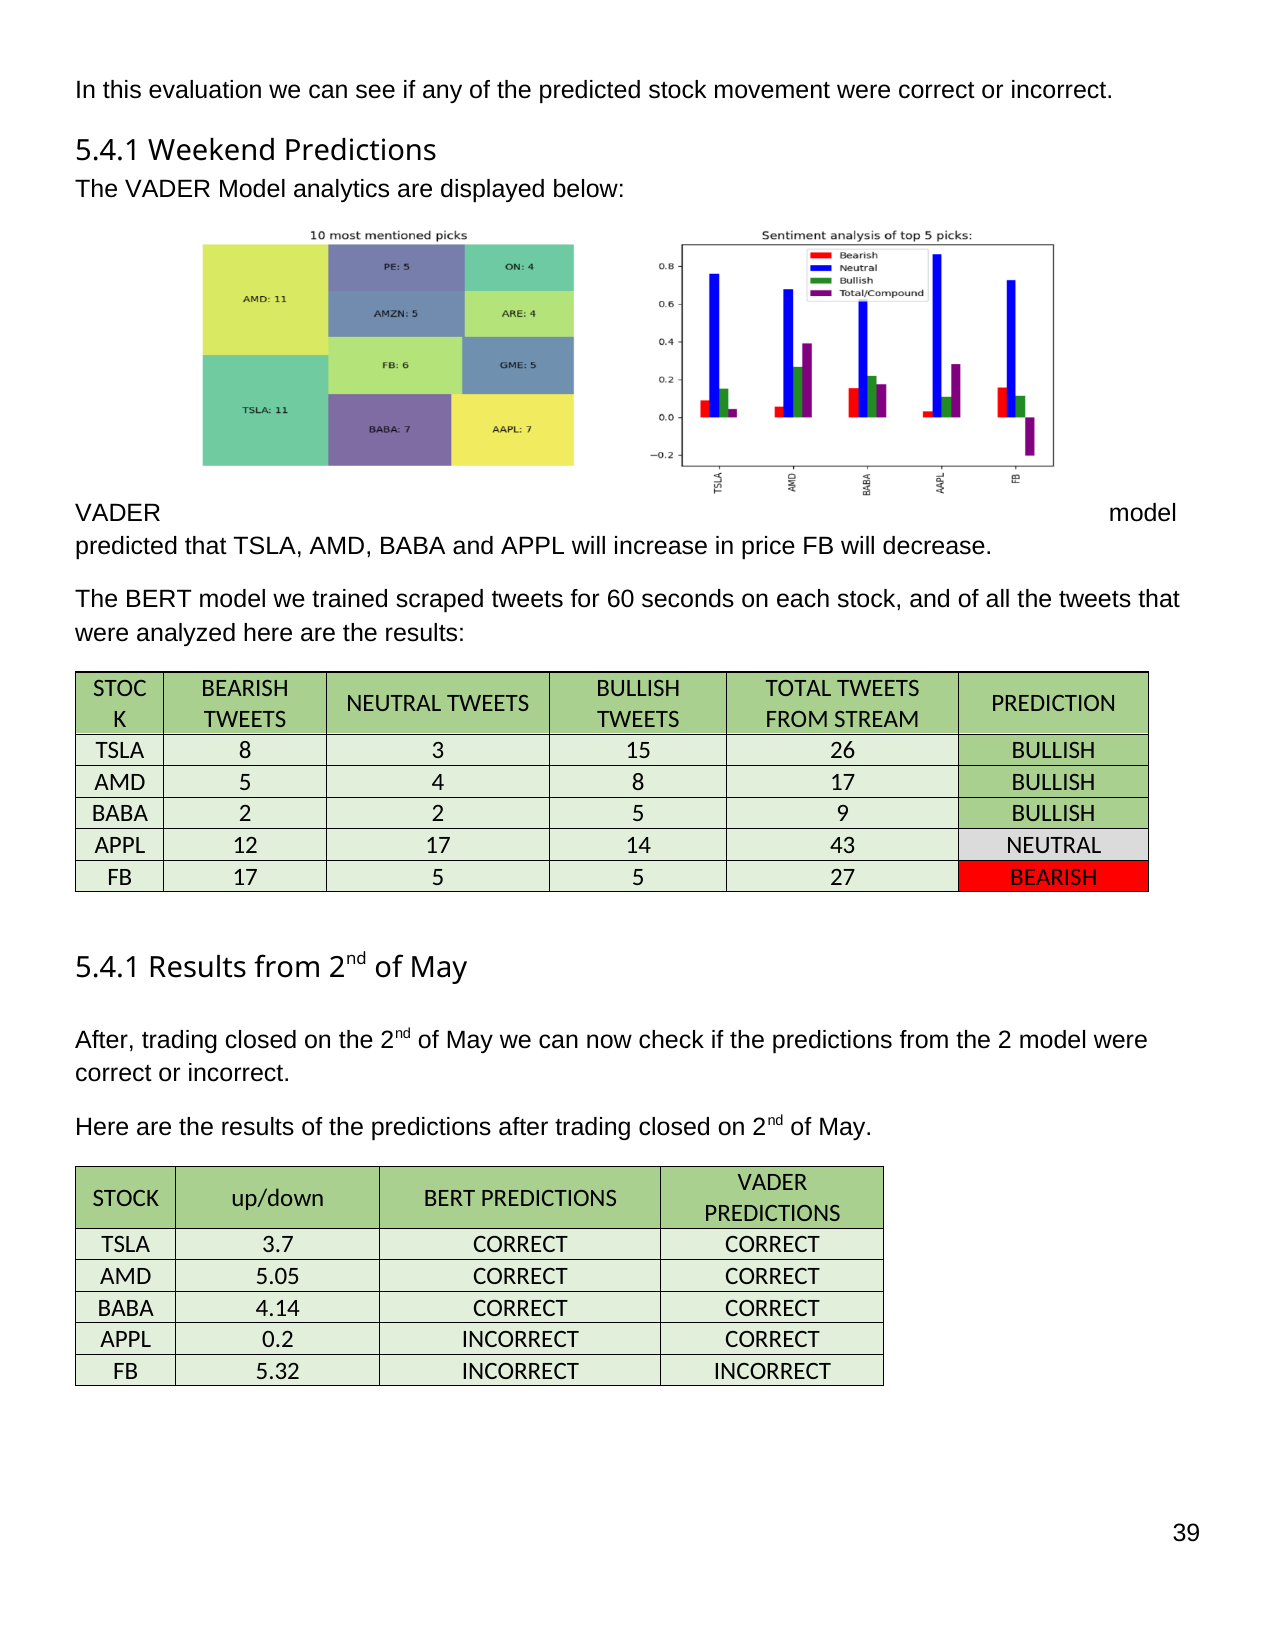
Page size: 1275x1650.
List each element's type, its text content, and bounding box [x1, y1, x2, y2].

text Here are the results of the predictions after trading closed on 2nd of May. [75, 1112, 1200, 1140]
table_cell CORRECT [661, 1323, 883, 1354]
table_cell APPL [76, 829, 163, 860]
table_cell FB [76, 1355, 175, 1385]
table_cell CORRECT [661, 1229, 883, 1259]
table_cell 8 [164, 735, 326, 765]
table_cell CORRECT [380, 1260, 660, 1291]
table_cell 43 [727, 829, 958, 860]
table_cell 2 [327, 798, 549, 828]
table_cell 14 [550, 829, 726, 860]
table_cell NEUTRAL [959, 829, 1148, 860]
table_cell INCORRECT [380, 1323, 660, 1354]
table_cell 9 [727, 798, 958, 828]
table_cell TSLA [76, 1229, 175, 1259]
table_cell BULLISH [959, 735, 1148, 765]
table_cell 5 [327, 861, 549, 891]
table_cell 17 [164, 861, 326, 891]
table_cell 2 [164, 798, 326, 828]
table_header STOCK [76, 1167, 175, 1228]
table_header BEARISH TWEETS [164, 673, 326, 733]
table_header NEUTRAL TWEETS [327, 673, 549, 733]
table_cell INCORRECT [380, 1355, 660, 1385]
table_cell 27 [727, 861, 958, 891]
table_header TOTAL TWEETS FROM STREAM [727, 673, 958, 733]
table_header BERT PREDICTIONS [380, 1167, 660, 1228]
subtitle 5.4.1 Weekend Predictions [75, 129, 1200, 168]
table_cell 4 [327, 766, 549, 797]
table_cell BULLISH [959, 798, 1148, 828]
table_cell AMD [76, 766, 163, 797]
table_cell 5 [550, 798, 726, 828]
table_cell APPL [76, 1323, 175, 1354]
table_cell TSLA [76, 735, 163, 765]
table_cell BABA [76, 1292, 175, 1322]
table_cell FB [76, 861, 163, 891]
table_cell 15 [550, 735, 726, 765]
table_cell 3 [327, 735, 549, 765]
table_cell CORRECT [661, 1292, 883, 1322]
text After, trading closed on the 2nd of May we can now check if the predictions from the 2 model were correct or incorrect. [75, 992, 1200, 1087]
table_cell 8 [550, 766, 726, 797]
subtitle 5.4.1 Results from 2nd of May [75, 946, 1200, 986]
table_cell CORRECT [380, 1229, 660, 1259]
table_cell 26 [727, 735, 958, 765]
table_header VADER PREDICTIONS [661, 1167, 883, 1228]
table_header PREDICTION [959, 673, 1148, 733]
table_cell 5.05 [176, 1260, 379, 1291]
table_cell 12 [164, 829, 326, 860]
table_cell 5.32 [176, 1355, 379, 1385]
table_cell 5 [550, 861, 726, 891]
table_cell 17 [727, 766, 958, 797]
table_cell AMD [76, 1260, 175, 1291]
text In this evaluation we can see if any of the predicted stock movement were correct or incorrect. [75, 75, 1200, 104]
table_cell CORRECT [380, 1292, 660, 1322]
table_cell 17 [327, 829, 549, 860]
table_cell 0.2 [176, 1323, 379, 1354]
table_cell BABA [76, 798, 163, 828]
table_cell 4.14 [176, 1292, 379, 1322]
table_cell 3.7 [176, 1229, 379, 1259]
table_header up/down [176, 1167, 379, 1228]
picture [185, 218, 1091, 500]
table_header BULLISH TWEETS [550, 673, 726, 733]
table_cell CORRECT [661, 1260, 883, 1291]
table_header STOCK [76, 673, 163, 733]
table_cell INCORRECT [661, 1355, 883, 1385]
table_cell BULLISH [959, 766, 1148, 797]
text The BERT model we trained scraped tweets for 60 seconds on each stock, and of all the tweets that were analyzed here are the results: [75, 584, 1200, 646]
table_cell BEARISH [959, 861, 1148, 891]
text The VADER Model analytics are displayed below: [75, 174, 1200, 203]
text VADER model predicted that TSLA, AMD, BABA and APPL will increase in price FB will decrease. [75, 498, 1200, 559]
table_cell 5 [164, 766, 326, 797]
